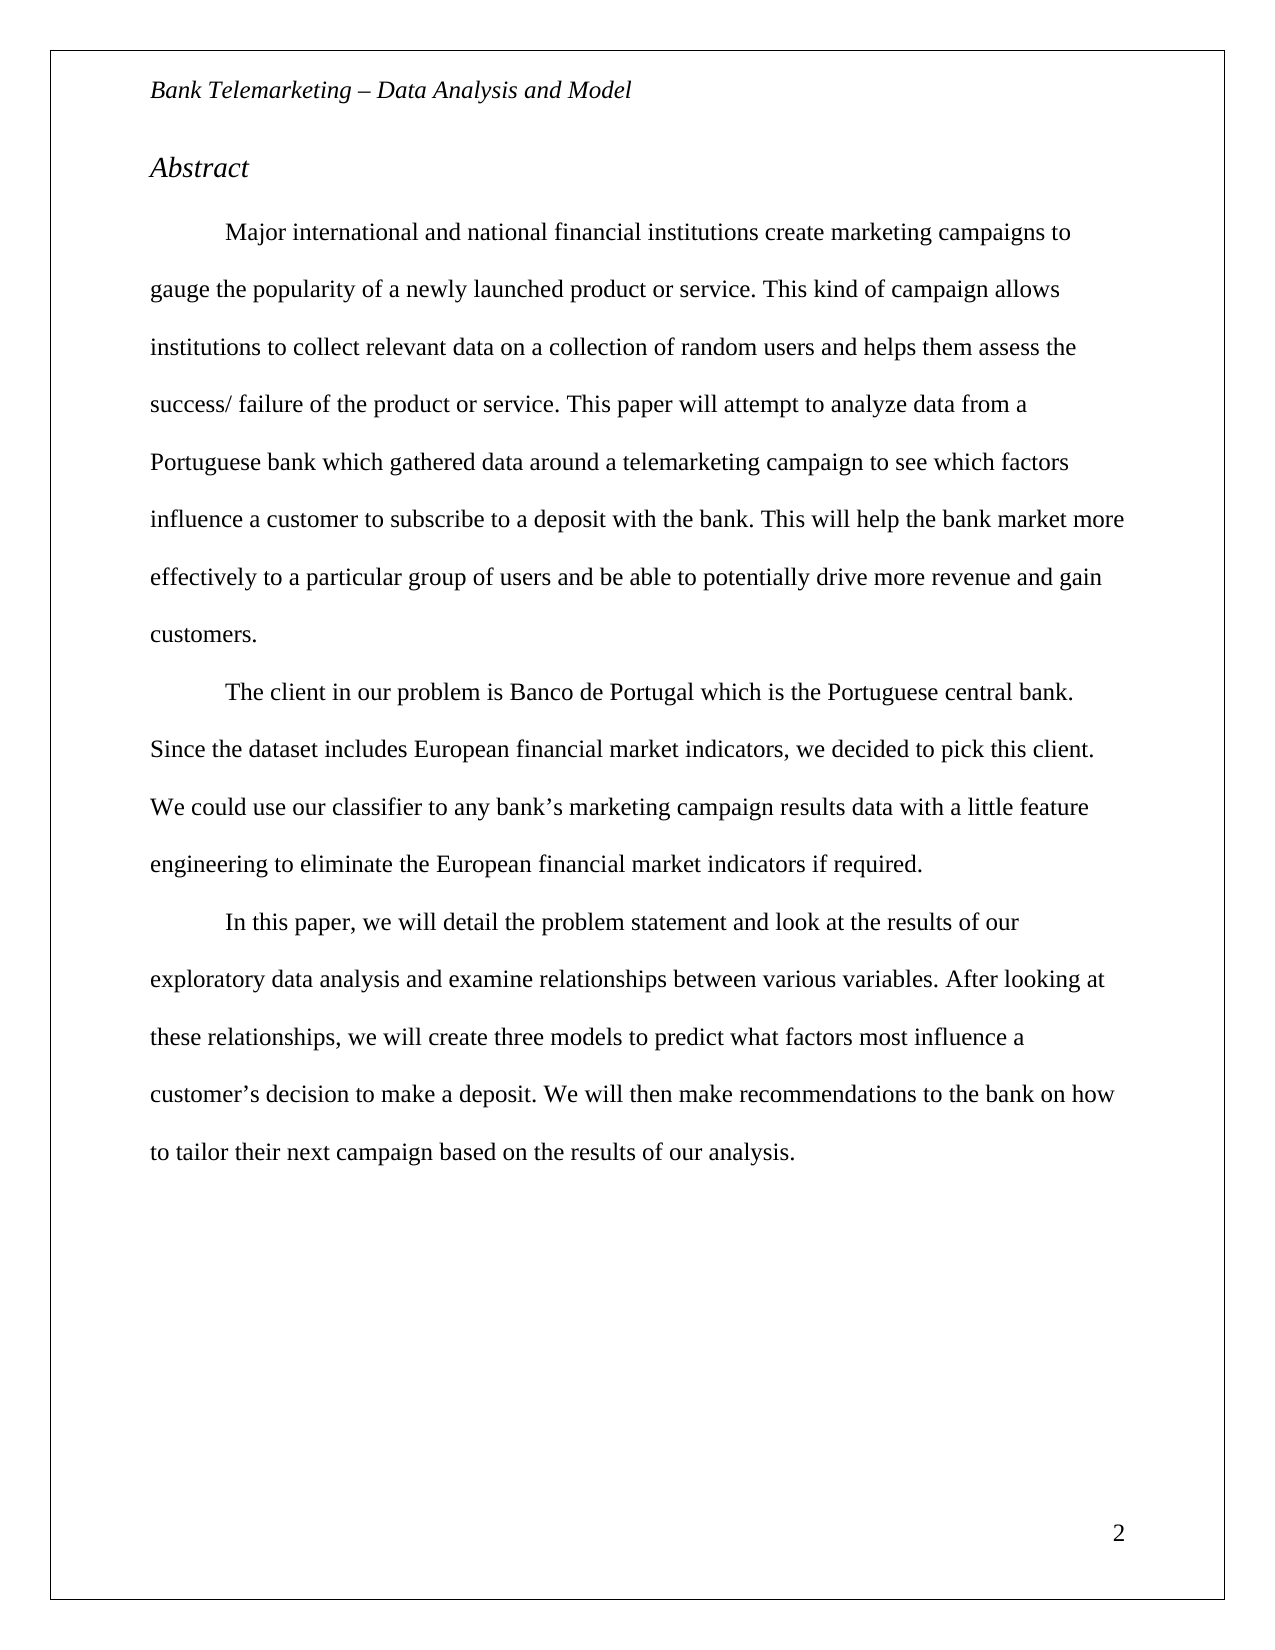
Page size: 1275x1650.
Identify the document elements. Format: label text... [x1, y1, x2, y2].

text The client in our problem is Banco de Portugal which is the Portuguese central bank. Since the dataset includes European financial market indicators, we decided to pick this client. We could use our classifier to any bank’s marketing campaign results data with a little feature engineering to eliminate the European financial market indicators if required. [150, 677, 1125, 878]
text Major international and national financial institutions create marketing campaigns to gauge the popularity of a newly launched product or service. This kind of campaign allows institutions to collect relevant data on a collection of random users and helps them assess the success/ failure of the product or service. This paper will attempt to analyze data from a Portuguese bank which gathered data around a telemarketing campaign to see which factors influence a customer to subscribe to a deposit with the bank. This will help the bank market more effectively to a particular group of users and be able to potentially drive more revenue and gain customers. [150, 217, 1125, 648]
text Abstract [150, 150, 1125, 183]
text In this paper, we will detail the problem statement and look at the results of our exploratory data analysis and examine relationships between various variables. After looking at these relationships, we will create three models to predict what factors most influence a customer’s decision to make a deposit. We will then make recommendations to the bank on how to tailor their next campaign based on the results of our analysis. [150, 907, 1125, 1166]
